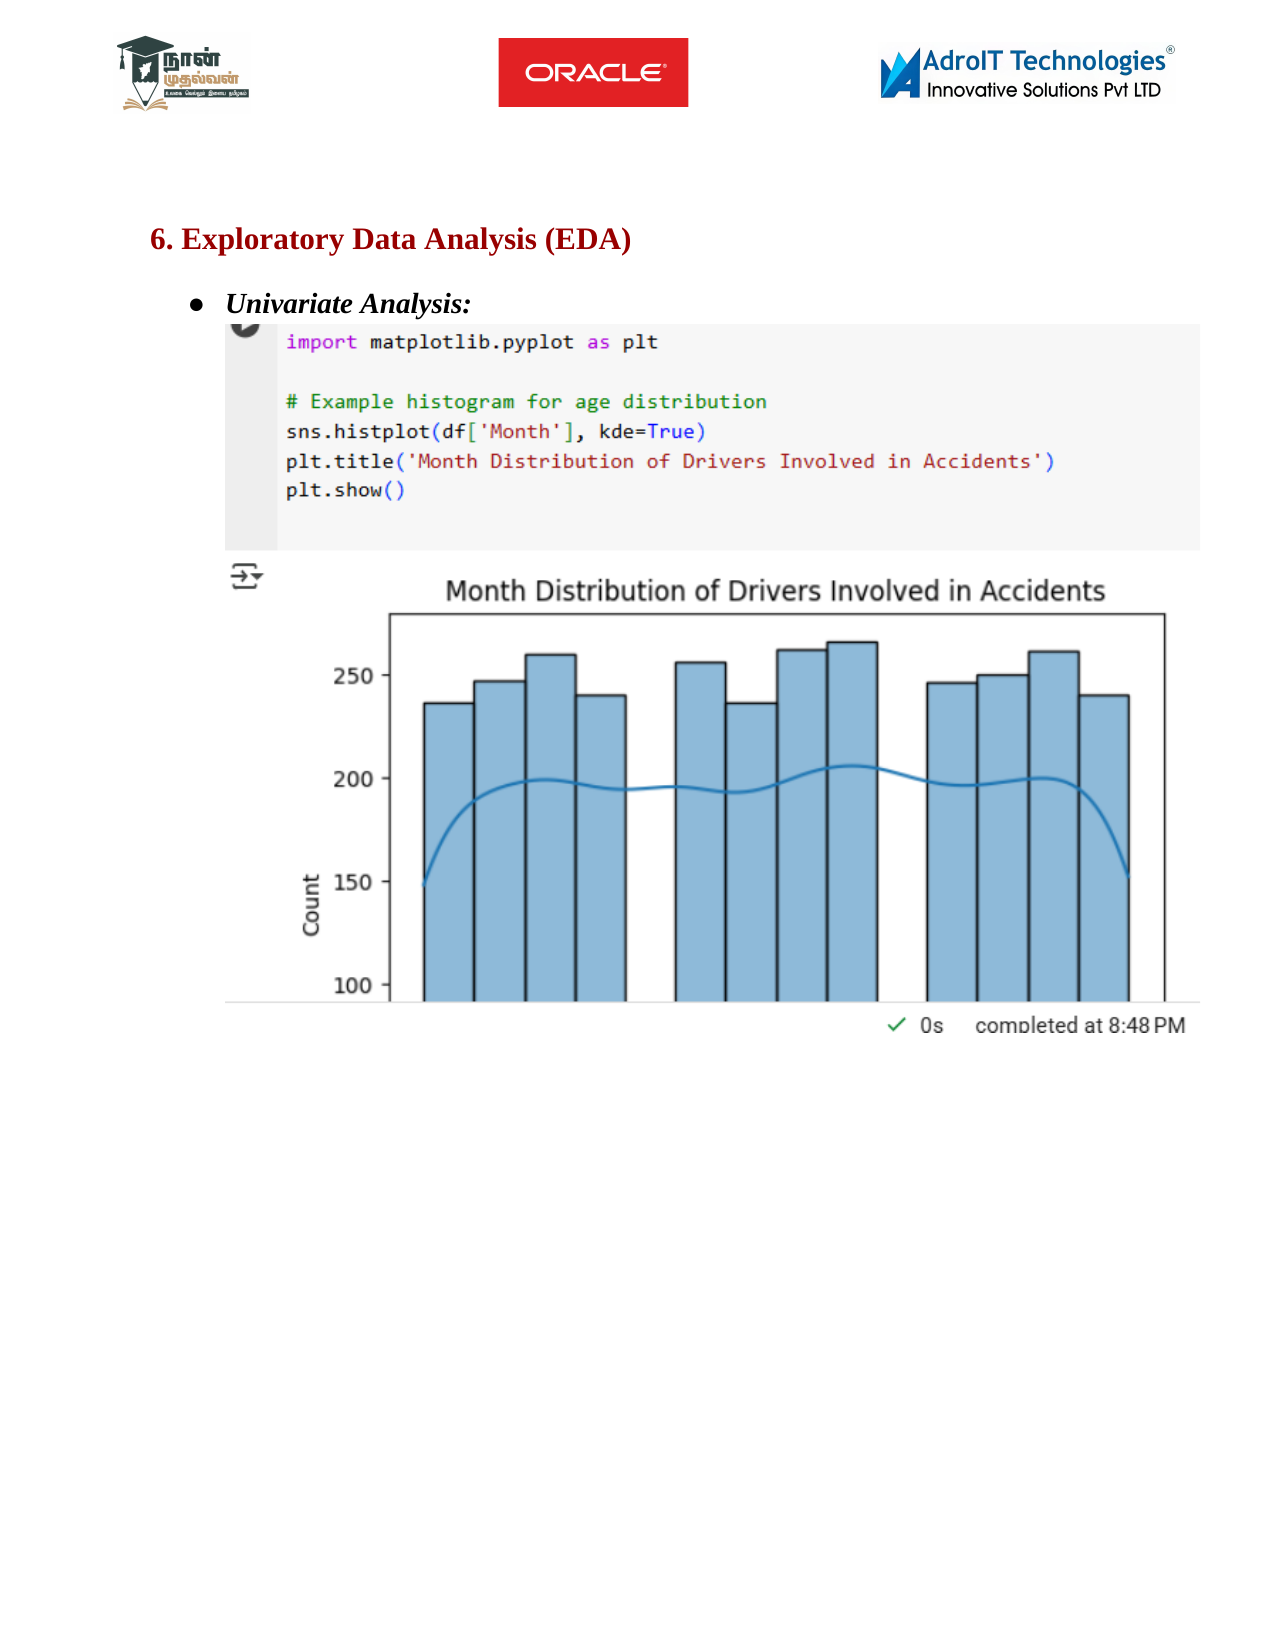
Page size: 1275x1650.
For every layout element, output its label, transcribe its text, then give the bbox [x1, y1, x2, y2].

picture [112, 32, 251, 114]
subtitle 6. Exploratory Data Analysis (EDA) [150, 220, 1125, 256]
picture [225, 324, 1200, 1033]
picture [498, 38, 689, 107]
picture [878, 42, 1177, 104]
